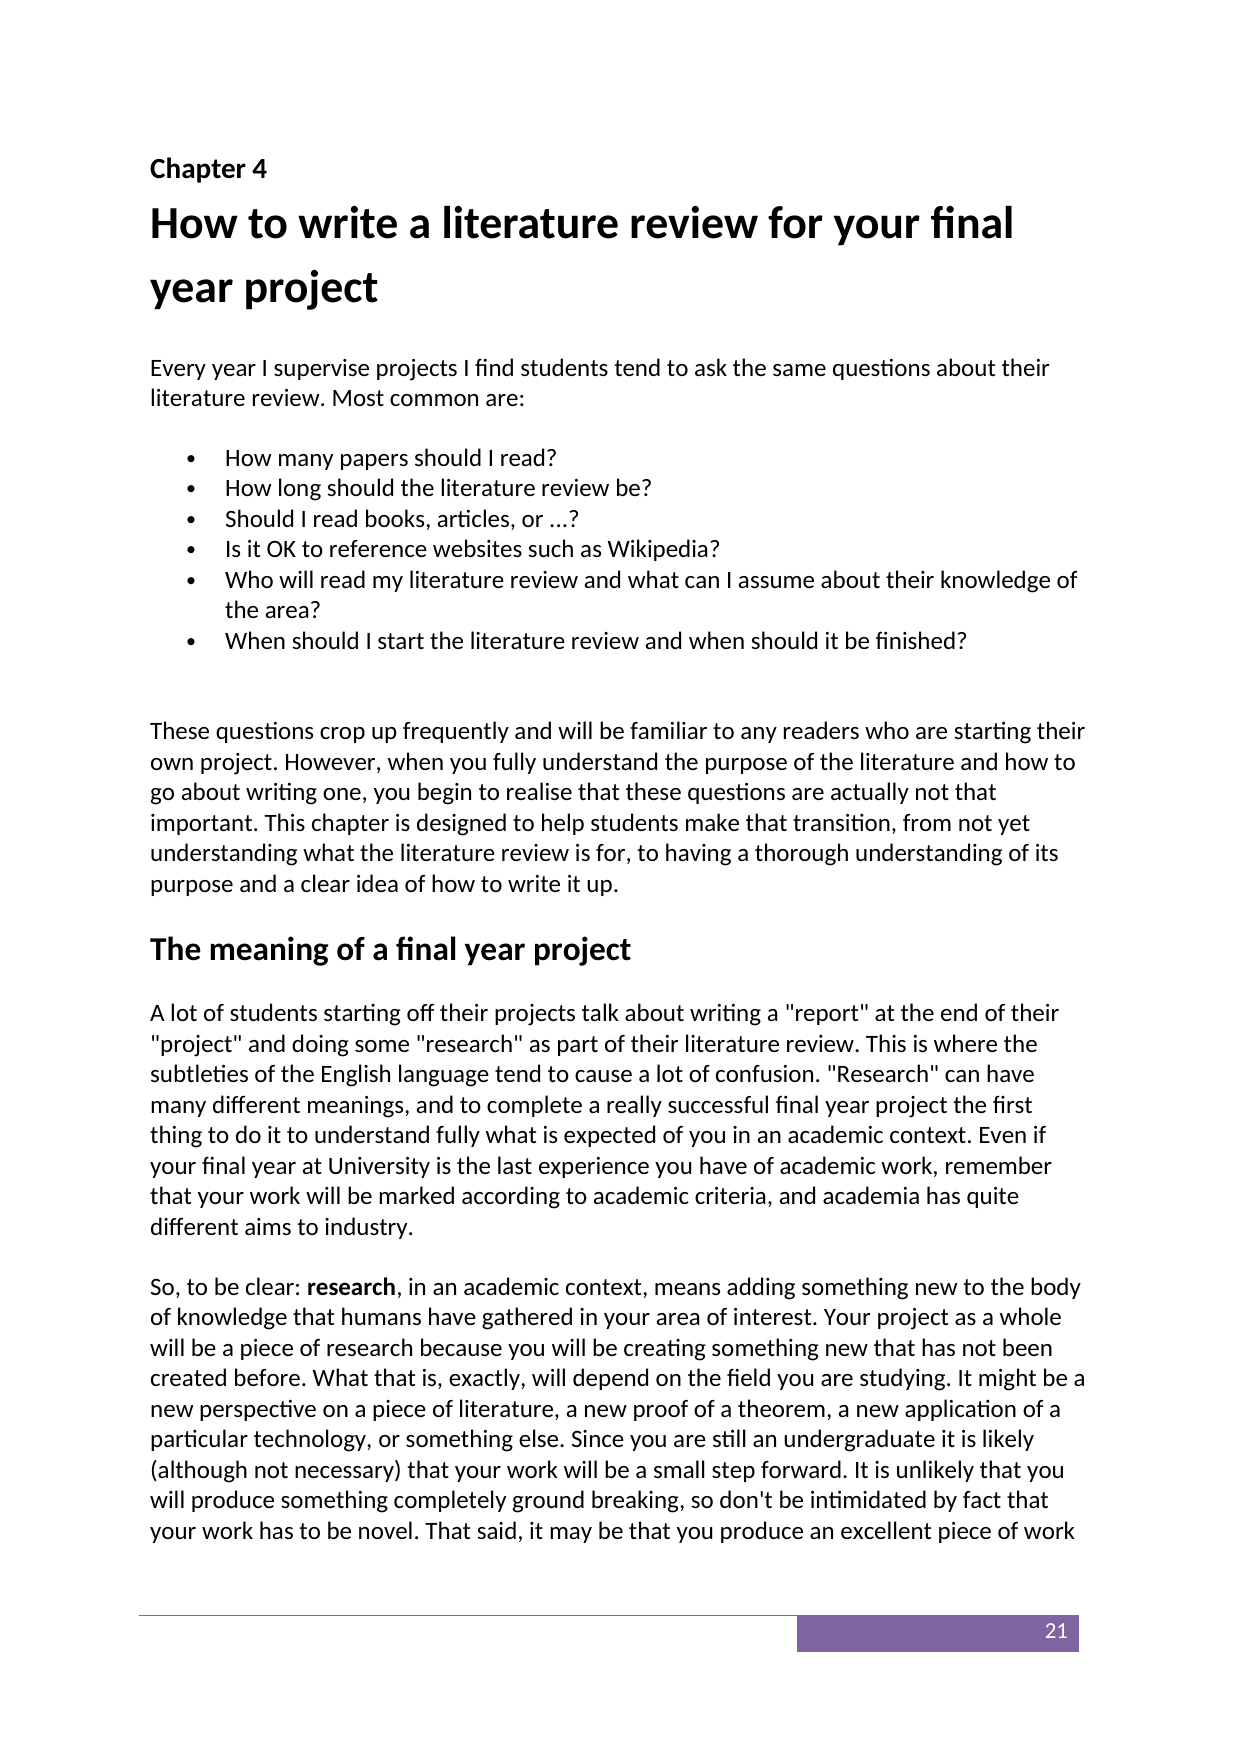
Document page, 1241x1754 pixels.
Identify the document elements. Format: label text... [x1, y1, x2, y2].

text Every year I supervise projects I find students tend to ask the same questions about their literature review. Most common are: [150, 352, 1090, 413]
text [150, 1271, 1090, 1545]
text These questions crop up frequently and will be familiar to any readers who are starting their own project. However, when you fully understand the purpose of the literature and how to go about writing one, you begin to realise that these questions are actually not that important. This chapter is designed to help students make that transition, from not yet understanding what the literature review is for, to having a thorough understanding of its purpose and a clear idea of how to write it up. [150, 685, 1090, 898]
text A lot of students starting off their projects talk about writing a "report" at the end of their "project" and doing some "research" as part of their literature review. This is where the subtleties of the English language tend to cause a lot of confusion. "Research" can have many different meanings, and to complete a really successful final year project the first thing to do it to understand fully what is expected of you in an academic context. Even if your final year at University is the last experience you have of academic work, remember that your work will be marked according to academic criteria, and academia has quite different aims to industry. [150, 997, 1090, 1242]
list How many papers should I read? [187, 442, 1090, 472]
list Should I read books, articles, or ...? [187, 503, 1090, 533]
list How long should the literature review be? [187, 472, 1090, 503]
list Who will read my literature review and what can I assume about their knowledge of the area? [187, 564, 1090, 625]
list Is it OK to reference websites such as Wikipedia? [187, 533, 1090, 564]
list When should I start the literature review and when should it be finished? [187, 625, 1090, 656]
text The meaning of a final year project [150, 927, 1090, 968]
text Chapter 4 How to write a literature review for your final year project [150, 150, 1090, 314]
